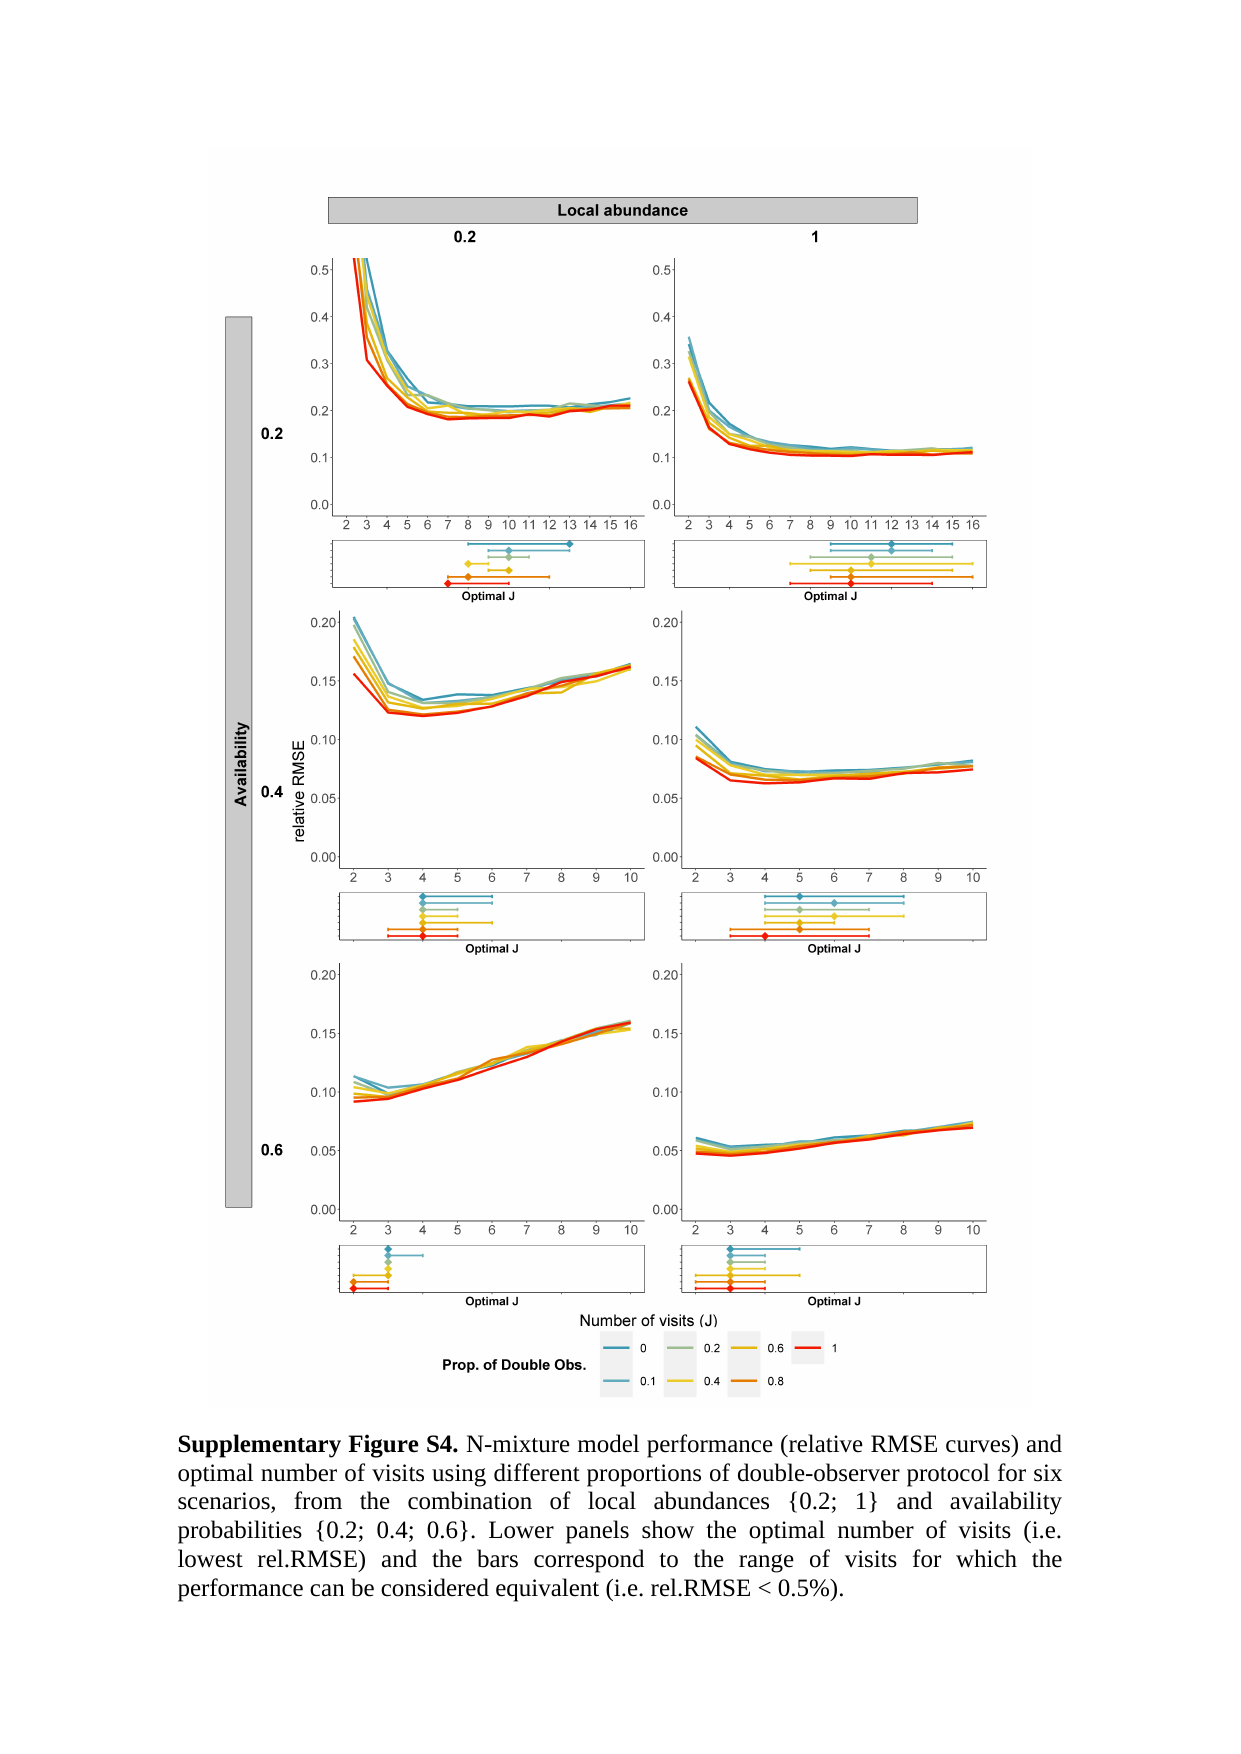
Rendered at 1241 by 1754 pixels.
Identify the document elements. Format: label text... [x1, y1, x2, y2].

text Supplementary Figure S4. N-mixture model performance (relative RMSE curves) and optimal number of visits using different proportions of double-observer protocol for six scenarios, from the combination of local abundances {0.2; 1} and availability probabilities {0.2; 0.4; 0.6}. Lower panels show the optimal number of visits (i.e. lowest rel.RMSE) and the bars correspond to the range of visits for which the performance can be considered equivalent (i.e. rel.RMSE < 0.5%). [177, 1429, 1063, 1601]
picture [208, 147, 1032, 1409]
